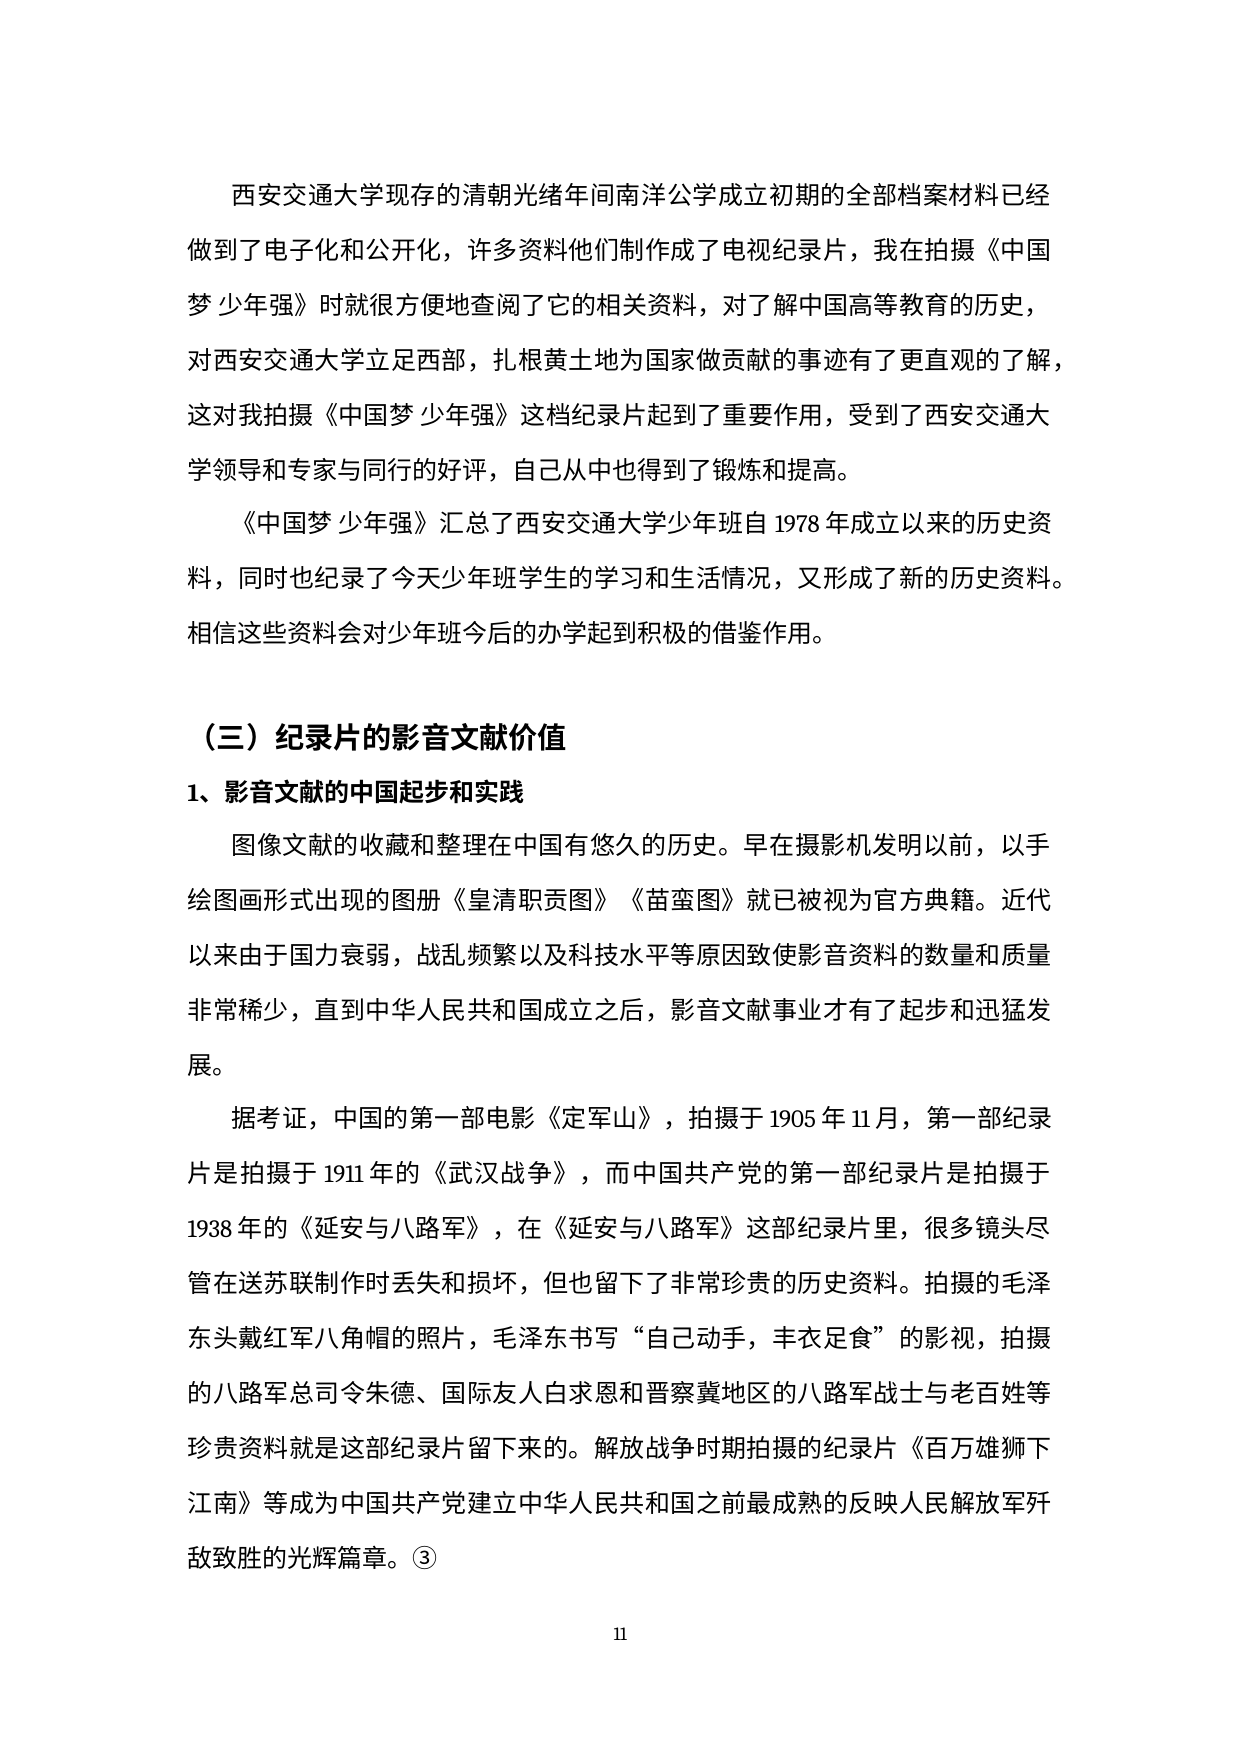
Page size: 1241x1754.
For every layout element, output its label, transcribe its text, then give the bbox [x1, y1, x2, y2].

text 西安交通大学现存的清朝光绪年间南洋公学成立初期的全部档案材料已经做到了电子化和公开化，许多资料他们制作成了电视纪录片，我在拍摄《中国梦 少年强》时就很方便地查阅了它的相关资料，对了解中国高等教育的历史，对西安交通大学立足西部，扎根黄土地为国家做贡献的事迹有了更直观的了解，这对我拍摄《中国梦 少年强》这档纪录片起到了重要作用，受到了西安交通大学领导和专家与同行的好评，自己从中也得到了锻炼和提高。 [187, 172, 1053, 491]
text 《中国梦 少年强》汇总了西安交通大学少年班自1978年成立以来的历史资料，同时也纪录了今天少年班学生的学习和生活情况，又形成了新的历史资料。相信这些资料会对少年班今后的办学起到积极的借鉴作用。 [187, 500, 1053, 654]
text 1、影音文献的中国起步和实践 [187, 768, 1053, 812]
text 图像文献的收藏和整理在中国有悠久的历史。早在摄影机发明以前，以手绘图画形式出现的图册《皇清职贡图》《苗蛮图》就已被视为官方典籍。近代以来由于国力衰弱，战乱频繁以及科技水平等原因致使影音资料的数量和质量非常稀少，直到中华人民共和国成立之后，影音文献事业才有了起步和迅猛发展。 [187, 821, 1053, 1085]
text （三）纪录片的影音文献价值 [187, 713, 1053, 758]
text 据考证，中国的第一部电影《定军山》，拍摄于1905年11月，第一部纪录片是拍摄于1911年的《武汉战争》，而中国共产党的第一部纪录片是拍摄于1938年的《延安与八路军》，在《延安与八路军》这部纪录片里，很多镜头尽管在送苏联制作时丢失和损坏，但也留下了非常珍贵的历史资料。拍摄的毛泽东头戴红军八角帽的照片，毛泽东书写“自己动手，丰衣足食”的影视，拍摄的八路军总司令朱德、国际友人白求恩和晋察冀地区的八路军战士与老百姓等珍贵资料就是这部纪录片留下来的。解放战争时期拍摄的纪录片《百万雄狮下江南》等成为中国共产党建立中华人民共和国之前最成熟的反映人民解放军歼敌致胜的光辉篇章。③ [187, 1094, 1053, 1578]
